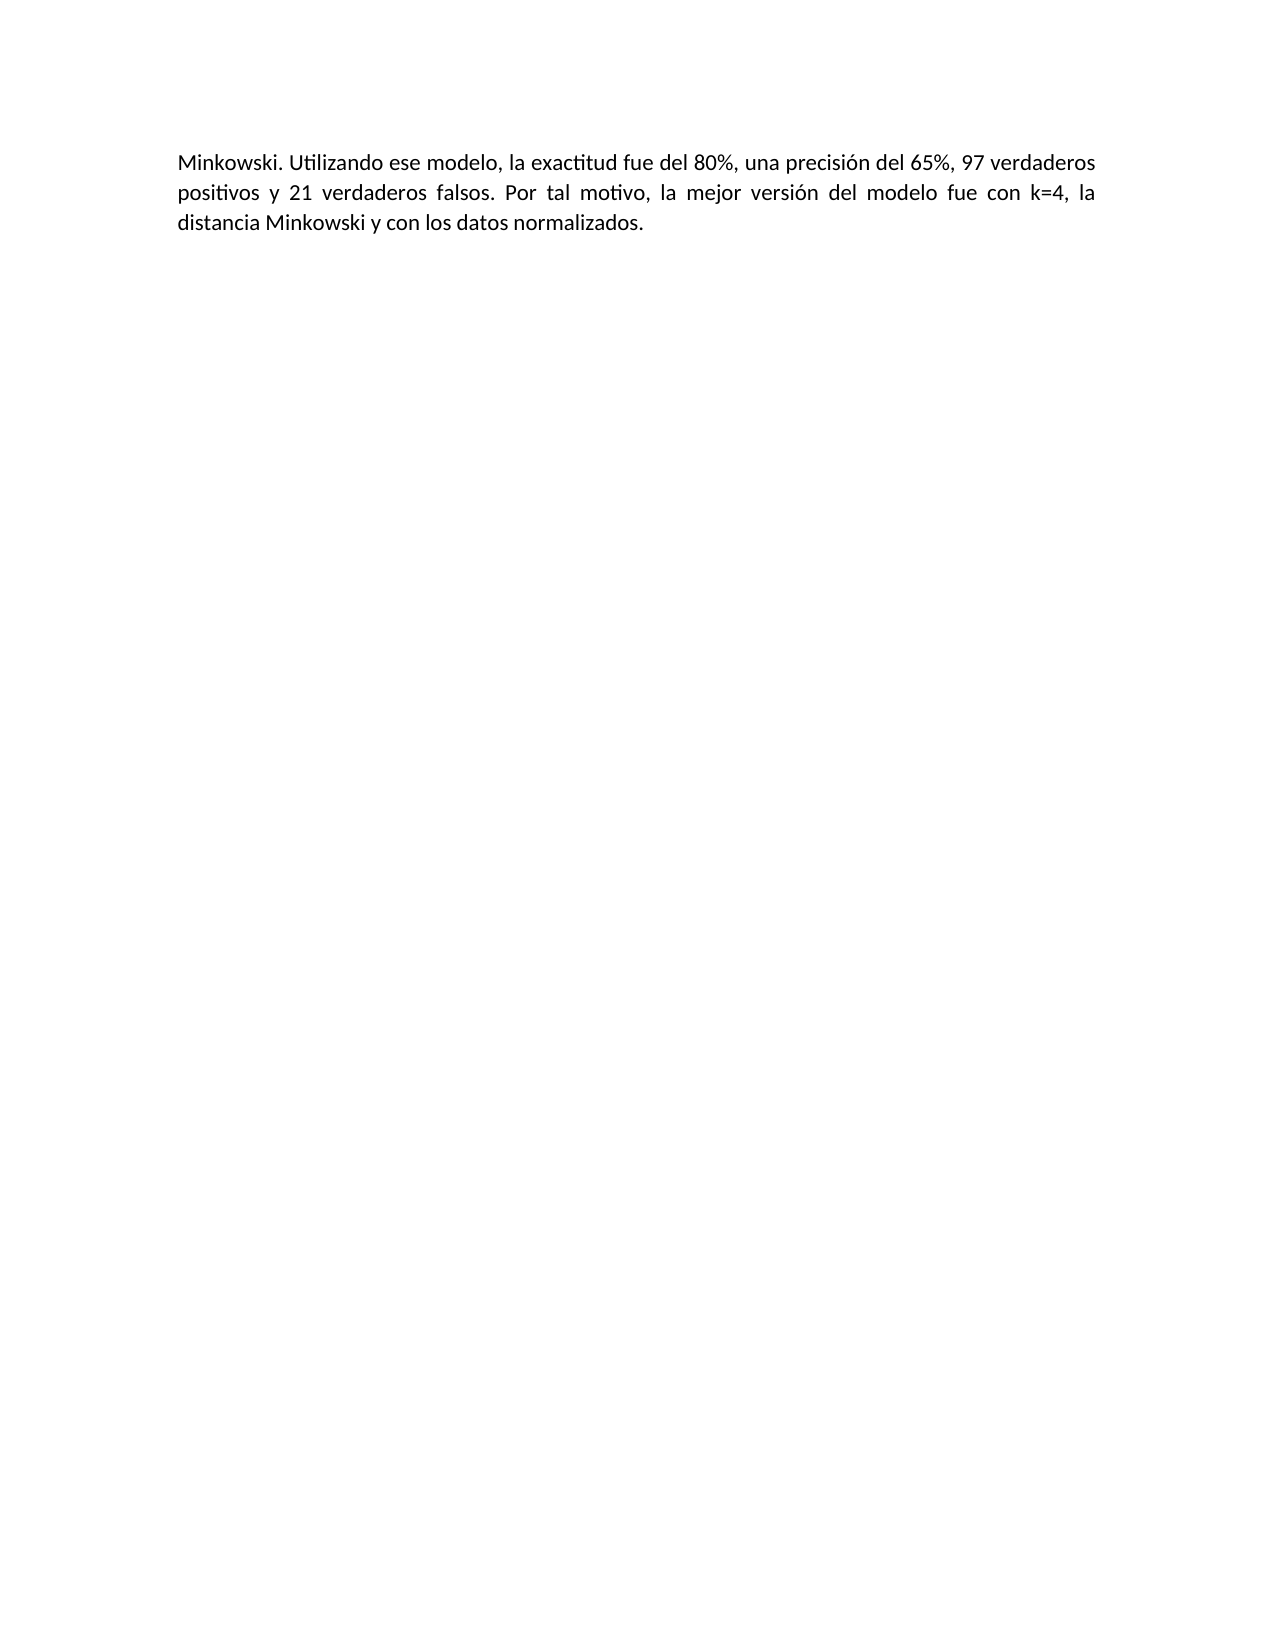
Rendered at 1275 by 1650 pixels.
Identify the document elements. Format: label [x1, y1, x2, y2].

text [177, 148, 1098, 236]
